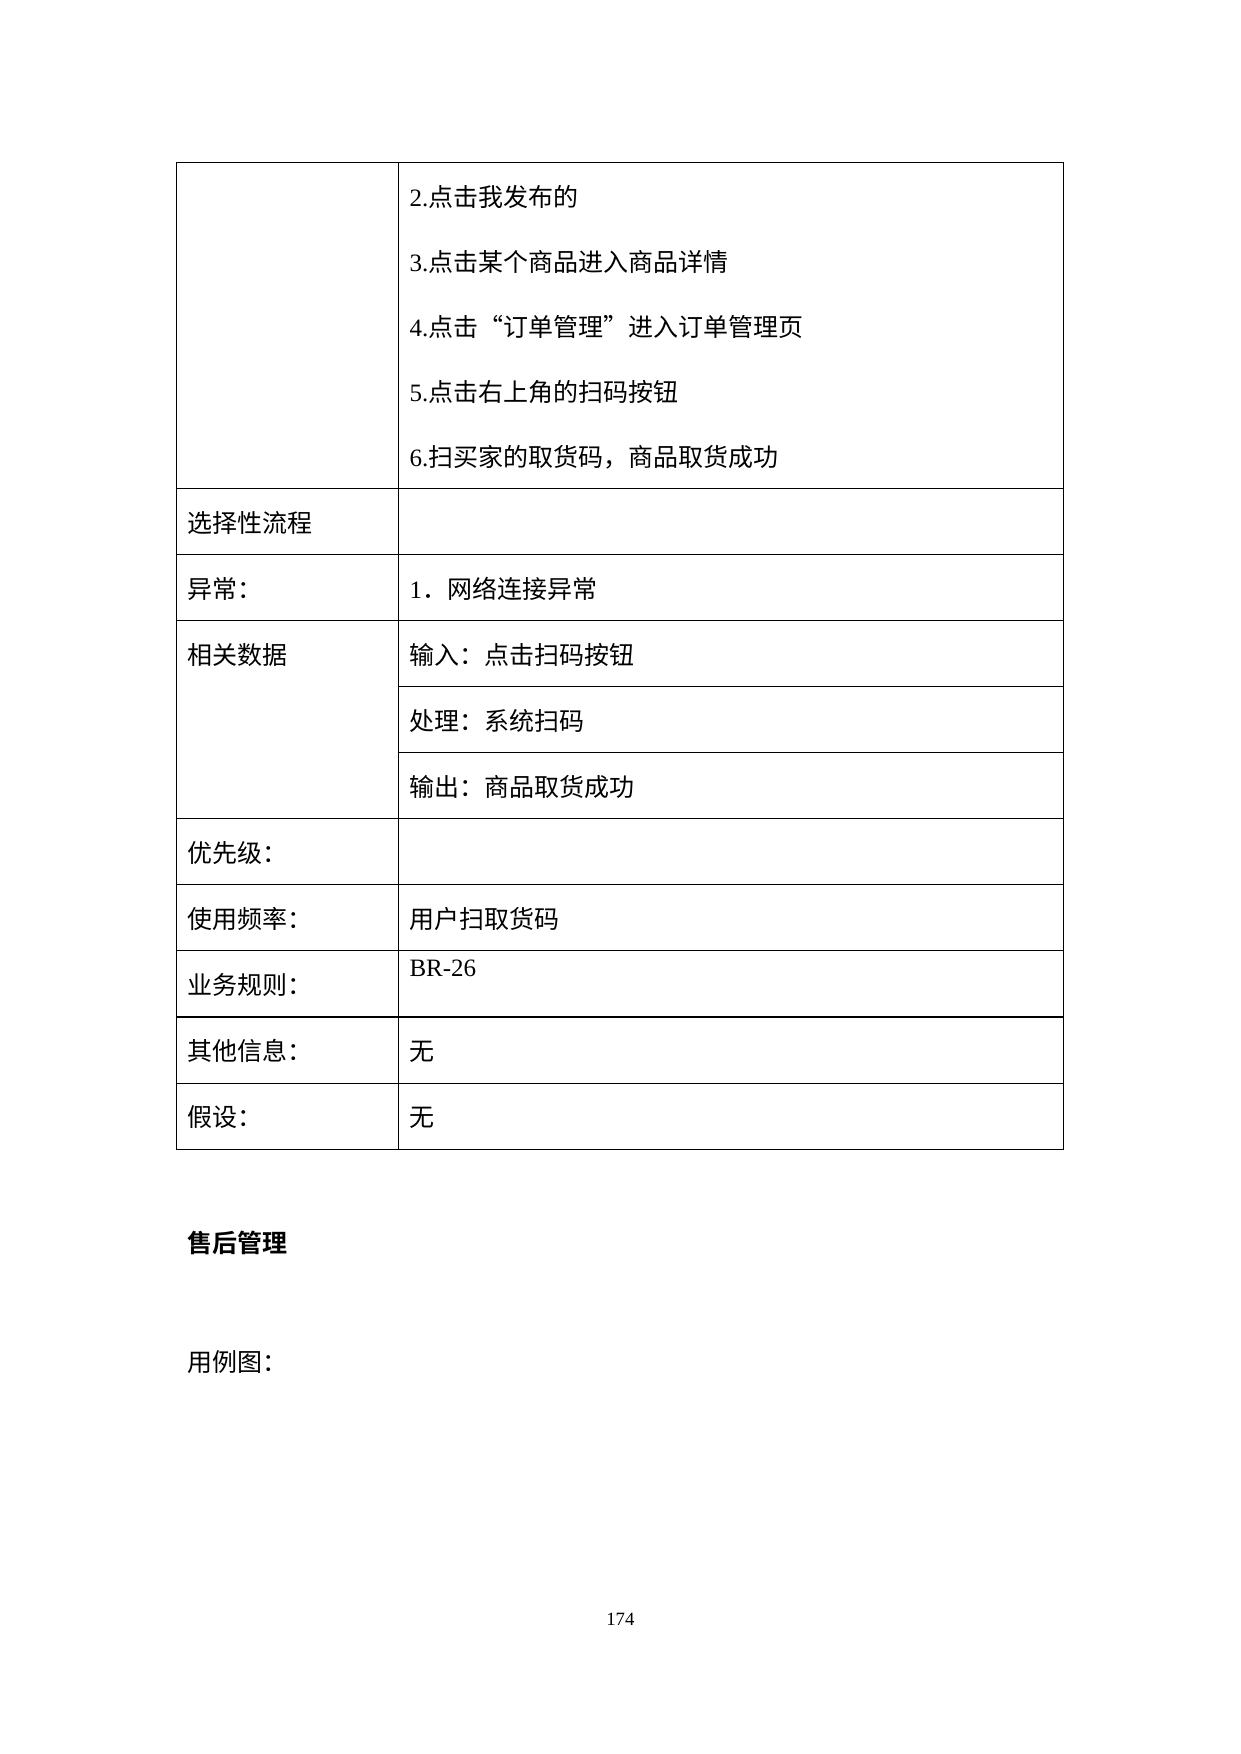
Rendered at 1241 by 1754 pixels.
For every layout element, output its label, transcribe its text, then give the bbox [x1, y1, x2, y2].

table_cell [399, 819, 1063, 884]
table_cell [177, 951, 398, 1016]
subtitle 售后管理 [187, 1209, 1053, 1274]
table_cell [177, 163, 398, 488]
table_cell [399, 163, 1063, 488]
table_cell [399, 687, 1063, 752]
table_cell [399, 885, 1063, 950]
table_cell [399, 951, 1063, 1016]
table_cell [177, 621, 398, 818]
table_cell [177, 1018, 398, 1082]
text 用例图： [187, 1328, 1053, 1393]
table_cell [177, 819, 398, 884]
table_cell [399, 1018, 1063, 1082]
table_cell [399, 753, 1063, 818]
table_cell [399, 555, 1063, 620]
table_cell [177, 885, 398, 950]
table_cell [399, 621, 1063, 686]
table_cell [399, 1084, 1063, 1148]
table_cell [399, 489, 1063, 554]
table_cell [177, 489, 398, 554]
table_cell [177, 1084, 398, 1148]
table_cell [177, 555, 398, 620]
